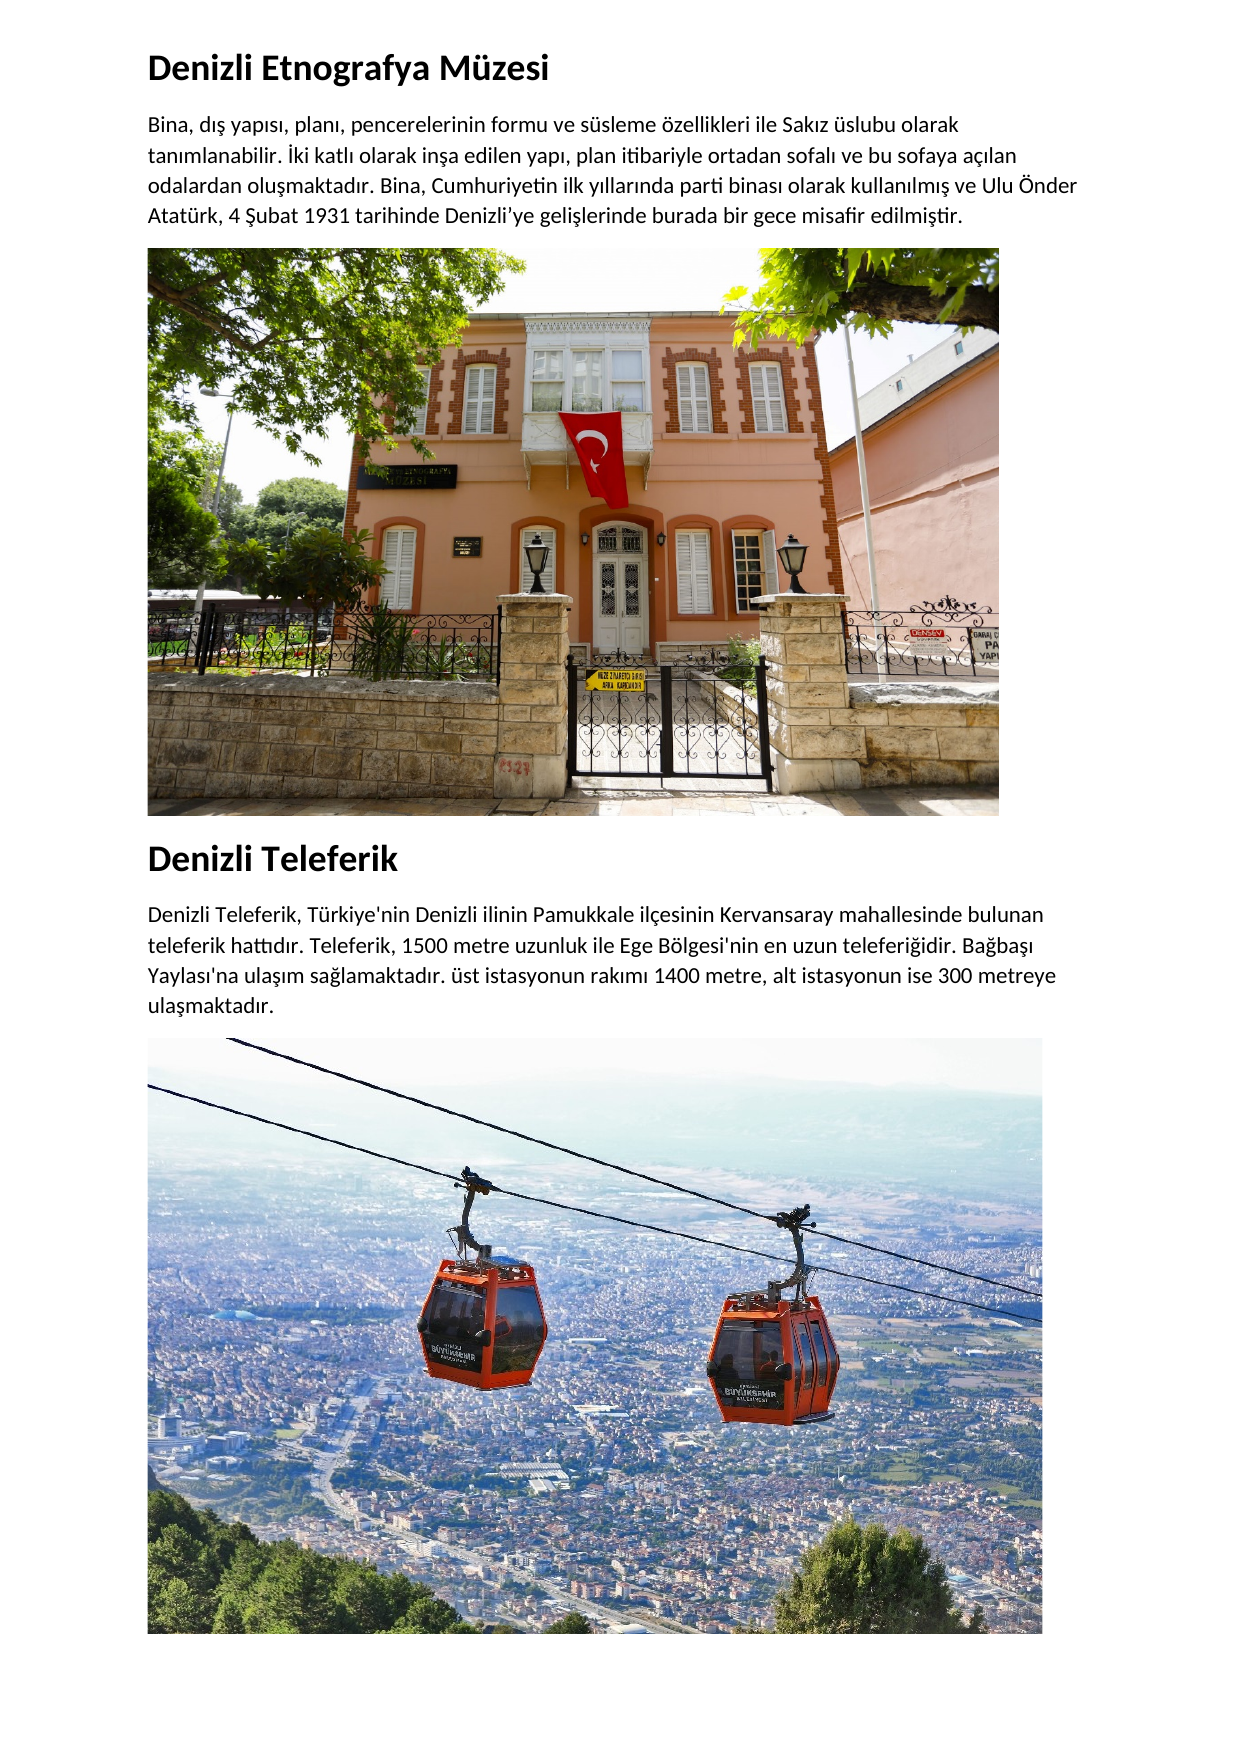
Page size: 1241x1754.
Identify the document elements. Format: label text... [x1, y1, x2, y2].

picture [147, 1038, 1043, 1634]
text Denizli Teleferik [148, 834, 1093, 880]
text Denizli Teleferik, Türkiye'nin Denizli ilinin Pamukkale ilçesinin Kervansaray mahallesinde bulunan teleferik hattıdır. Teleferik, 1500 metre uzunluk ile Ege Bölgesi'nin en uzun teleferiğidir. Bağbaşı Yaylası'na ulaşım sağlamaktadır. üst istasyonun rakımı 1400 metre, alt istasyonun ise 300 metreye ulaşmaktadır. [148, 901, 1093, 1019]
picture [147, 248, 999, 816]
text Bina, dış yapısı, planı, pencerelerinin formu ve süsleme özellikleri ile Sakız üslubu olarak tanımlanabilir. İki katlı olarak inşa edilen yapı, plan itibariyle ortadan sofalı ve bu sofaya açılan odalardan oluşmaktadır. Bina, Cumhuriyetin ilk yıllarında parti binası olarak kullanılmış ve Ulu Önder Atatürk, 4 Şubat 1931 tarihinde Denizli’ye gelişlerinde burada bir gece misafir edilmiştir. [148, 111, 1093, 229]
text Denizli Etnografya Müzesi [148, 44, 1093, 90]
